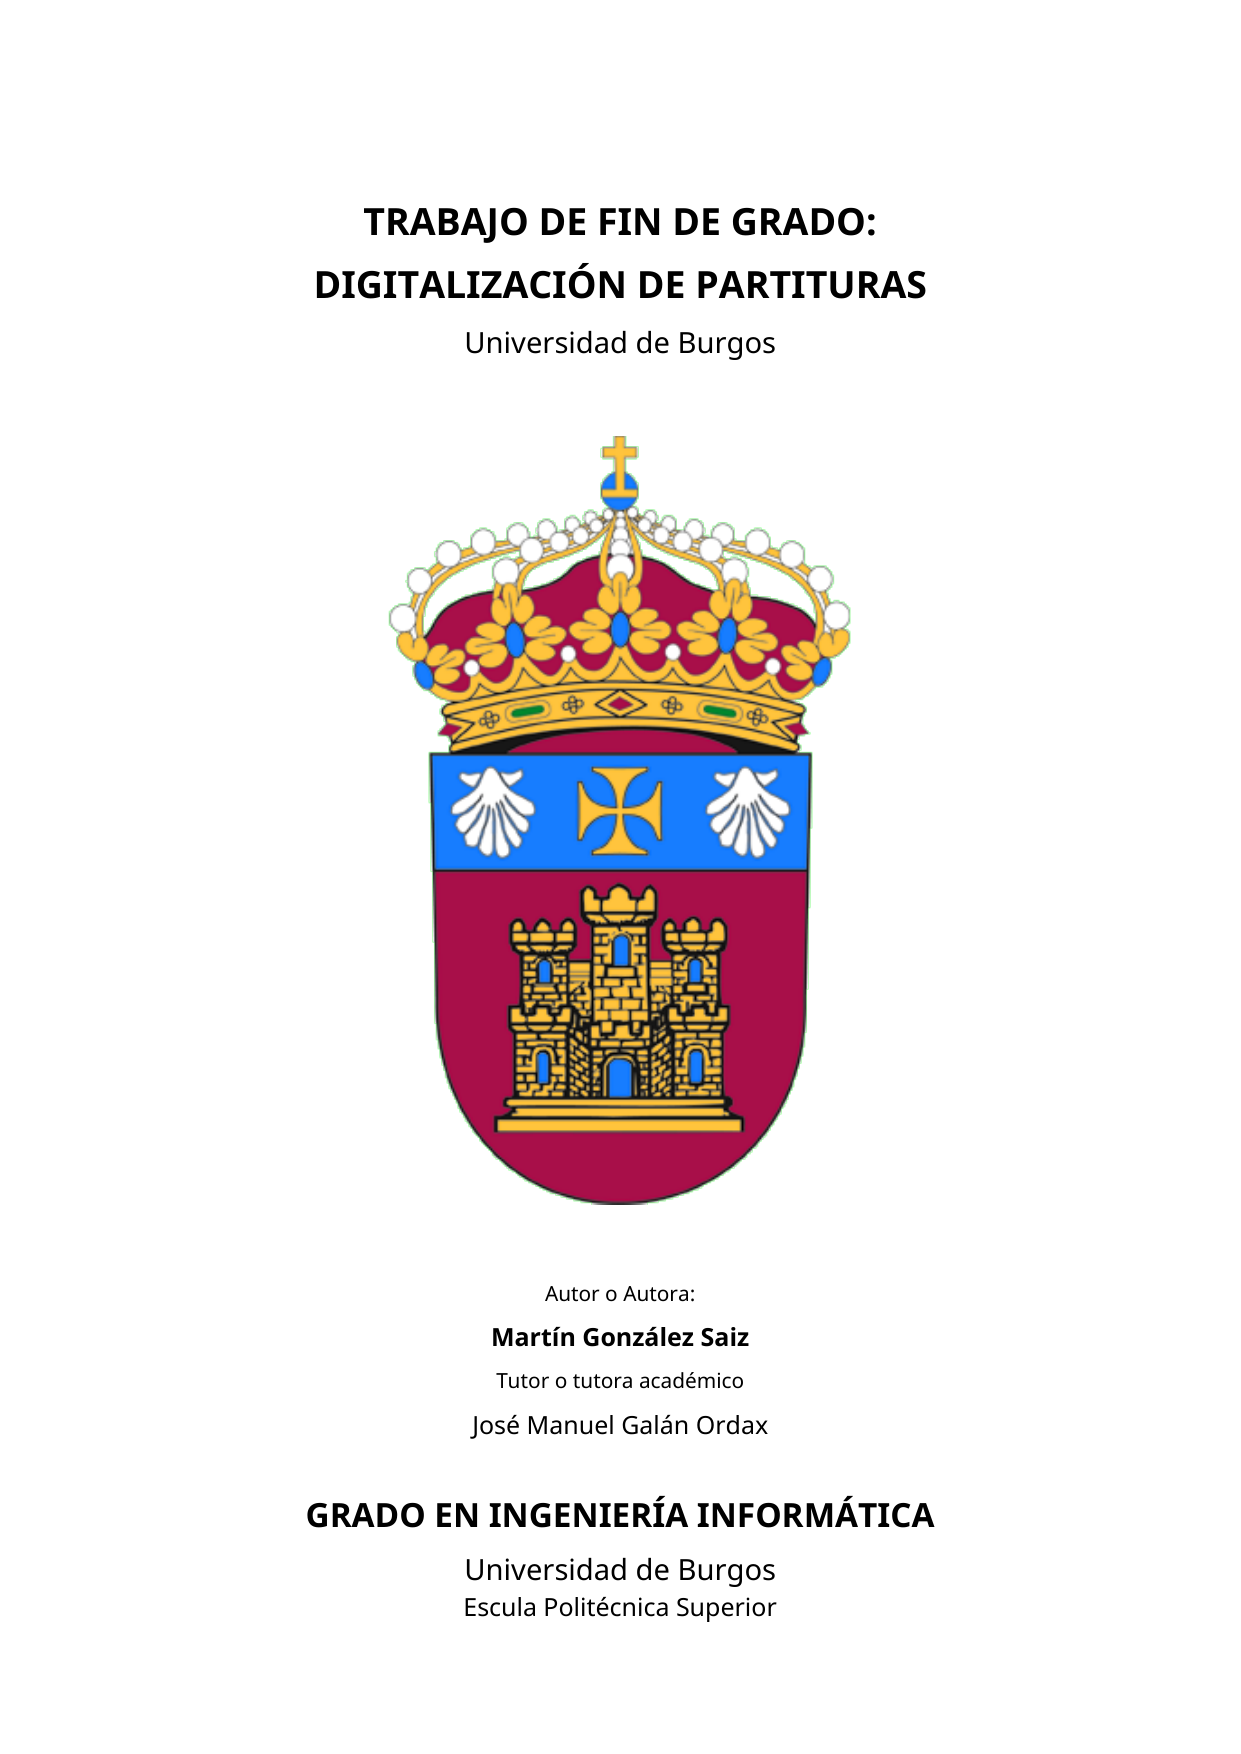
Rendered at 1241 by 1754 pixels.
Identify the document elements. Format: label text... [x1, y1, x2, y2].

text Tutor o tutora académico [177, 1367, 1063, 1395]
text GRADO EN INGENIERÍA INFORMÁTICA [177, 1492, 1063, 1537]
text Escula Politécnica Superior [177, 1589, 1063, 1623]
text Universidad de Burgos [177, 322, 1063, 362]
text Autor o Autora: [177, 1279, 1063, 1308]
text Martín González Saiz [177, 1320, 1063, 1354]
text José Manuel Galán Ordax [177, 1408, 1063, 1442]
text TRABAJO DE FIN DE GRADO: [177, 195, 1063, 246]
text DIGITALIZACIÓN DE PARTITURAS [177, 258, 1063, 309]
text Universidad de Burgos [177, 1549, 1063, 1589]
picture [236, 436, 1004, 1205]
